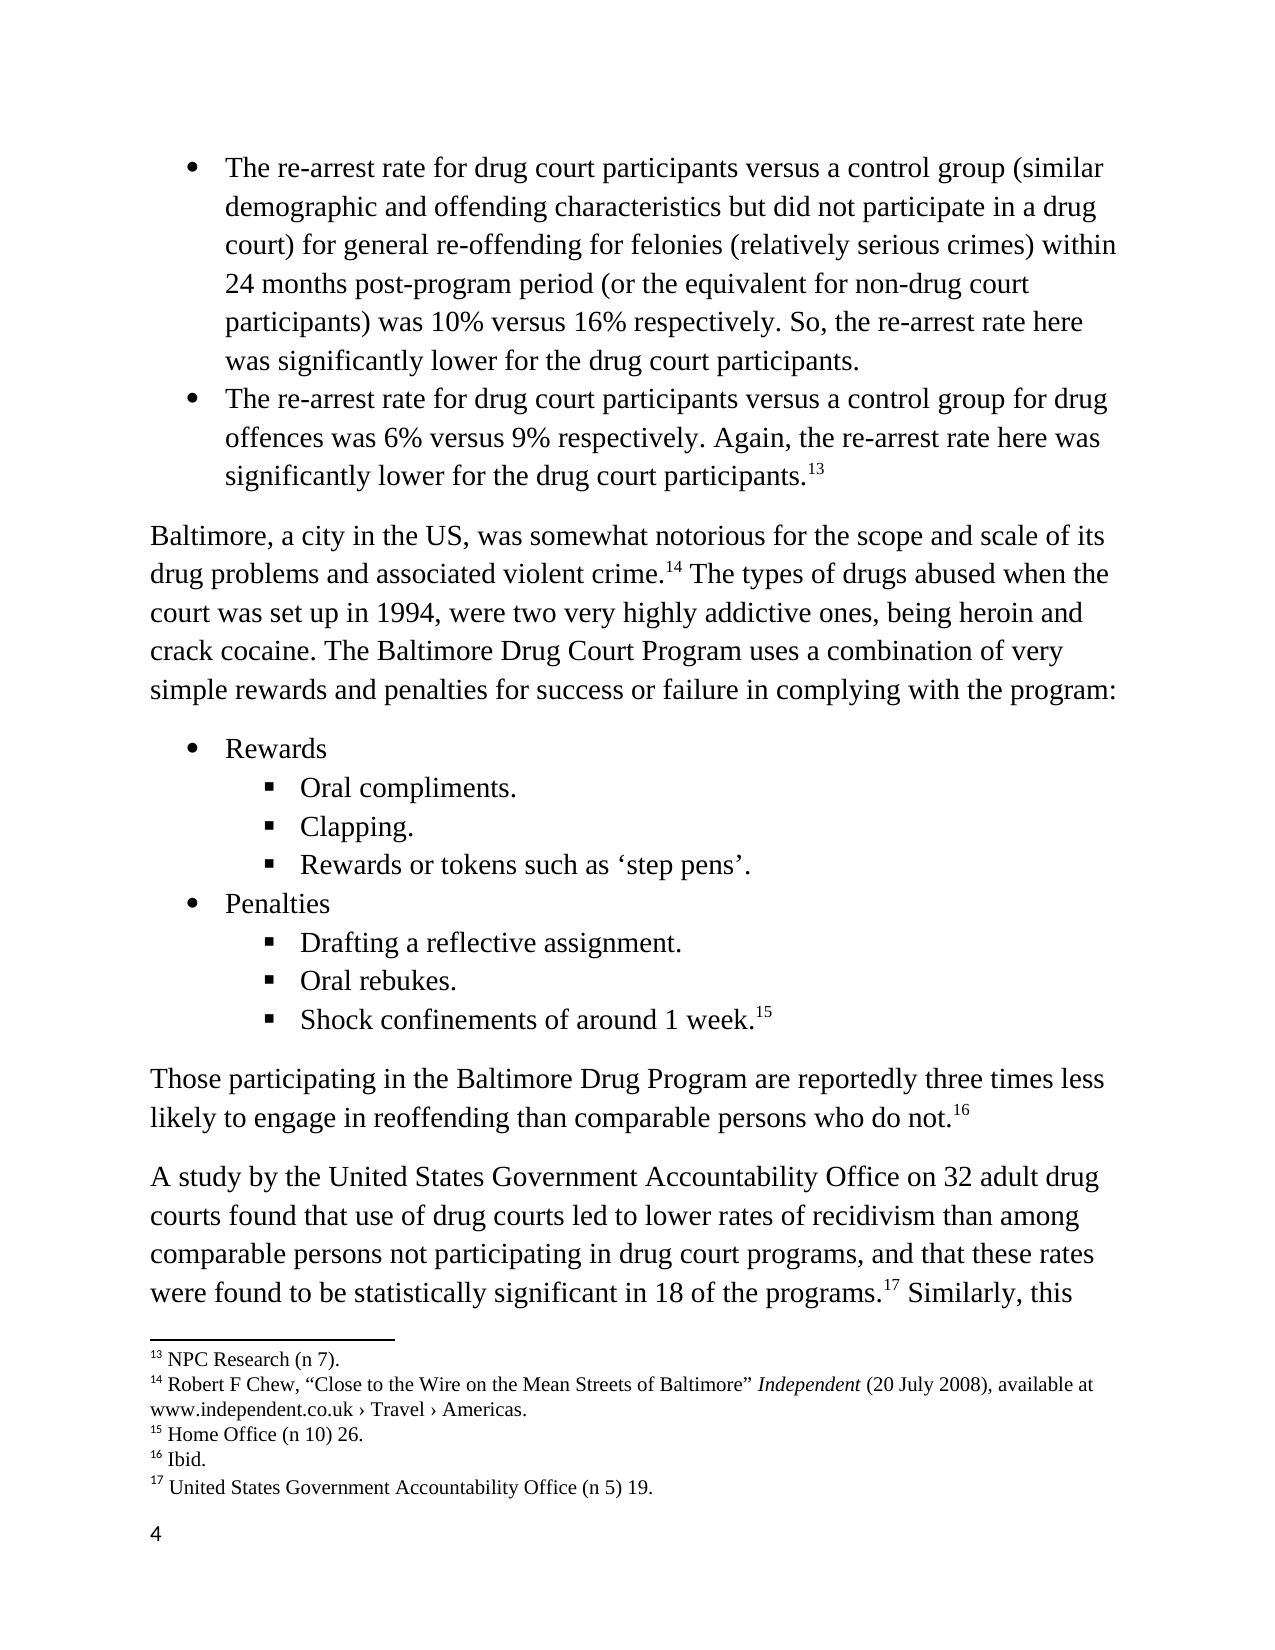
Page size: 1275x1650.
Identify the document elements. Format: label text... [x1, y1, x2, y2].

list The re-arrest rate for drug court participants versus a control group (similar demographic and offending characteristics but did not participate in a drug court) for general re-offending for felonies (relatively serious crimes) within 24 months post-program period (or the equivalent for non-drug court participants) was 10% versus 16% respectively. So, the re-arrest rate here was significantly lower for the drug court participants. [187, 150, 1125, 376]
list Penalties [187, 886, 1125, 920]
list Rewards [187, 731, 1125, 765]
list Clapping. [262, 809, 1125, 842]
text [150, 1159, 1125, 1308]
list Rewards or tokens such as ‘step pens’. [262, 847, 1125, 881]
list The re-arrest rate for drug court participants versus a control group for drug offences was 6% versus 9% respectively. Again, the re-arrest rate here was significantly lower for the drug court participants. [187, 381, 1125, 492]
list Oral rebukes. [262, 963, 1125, 997]
list Oral compliments. [262, 770, 1125, 804]
text Baltimore, a city in the US, was somewhat notorious for the scope and scale of its drug problems and associated violent crime. The types of drugs abused when the court was set up in 1994, were two very highly addictive ones, being heroin and crack cocaine. The Baltimore Drug Court Program uses a combination of very simple rewards and penalties for success or failure in complying with the program: [150, 518, 1125, 706]
text Those participating in the Baltimore Drug Program are reportedly three times less likely to engage in reoffending than comparable persons who do not. [150, 1061, 1125, 1133]
list Shock confinements of around 1 week. [262, 1002, 1125, 1036]
list Drafting a reflective assignment. [262, 925, 1125, 958]
